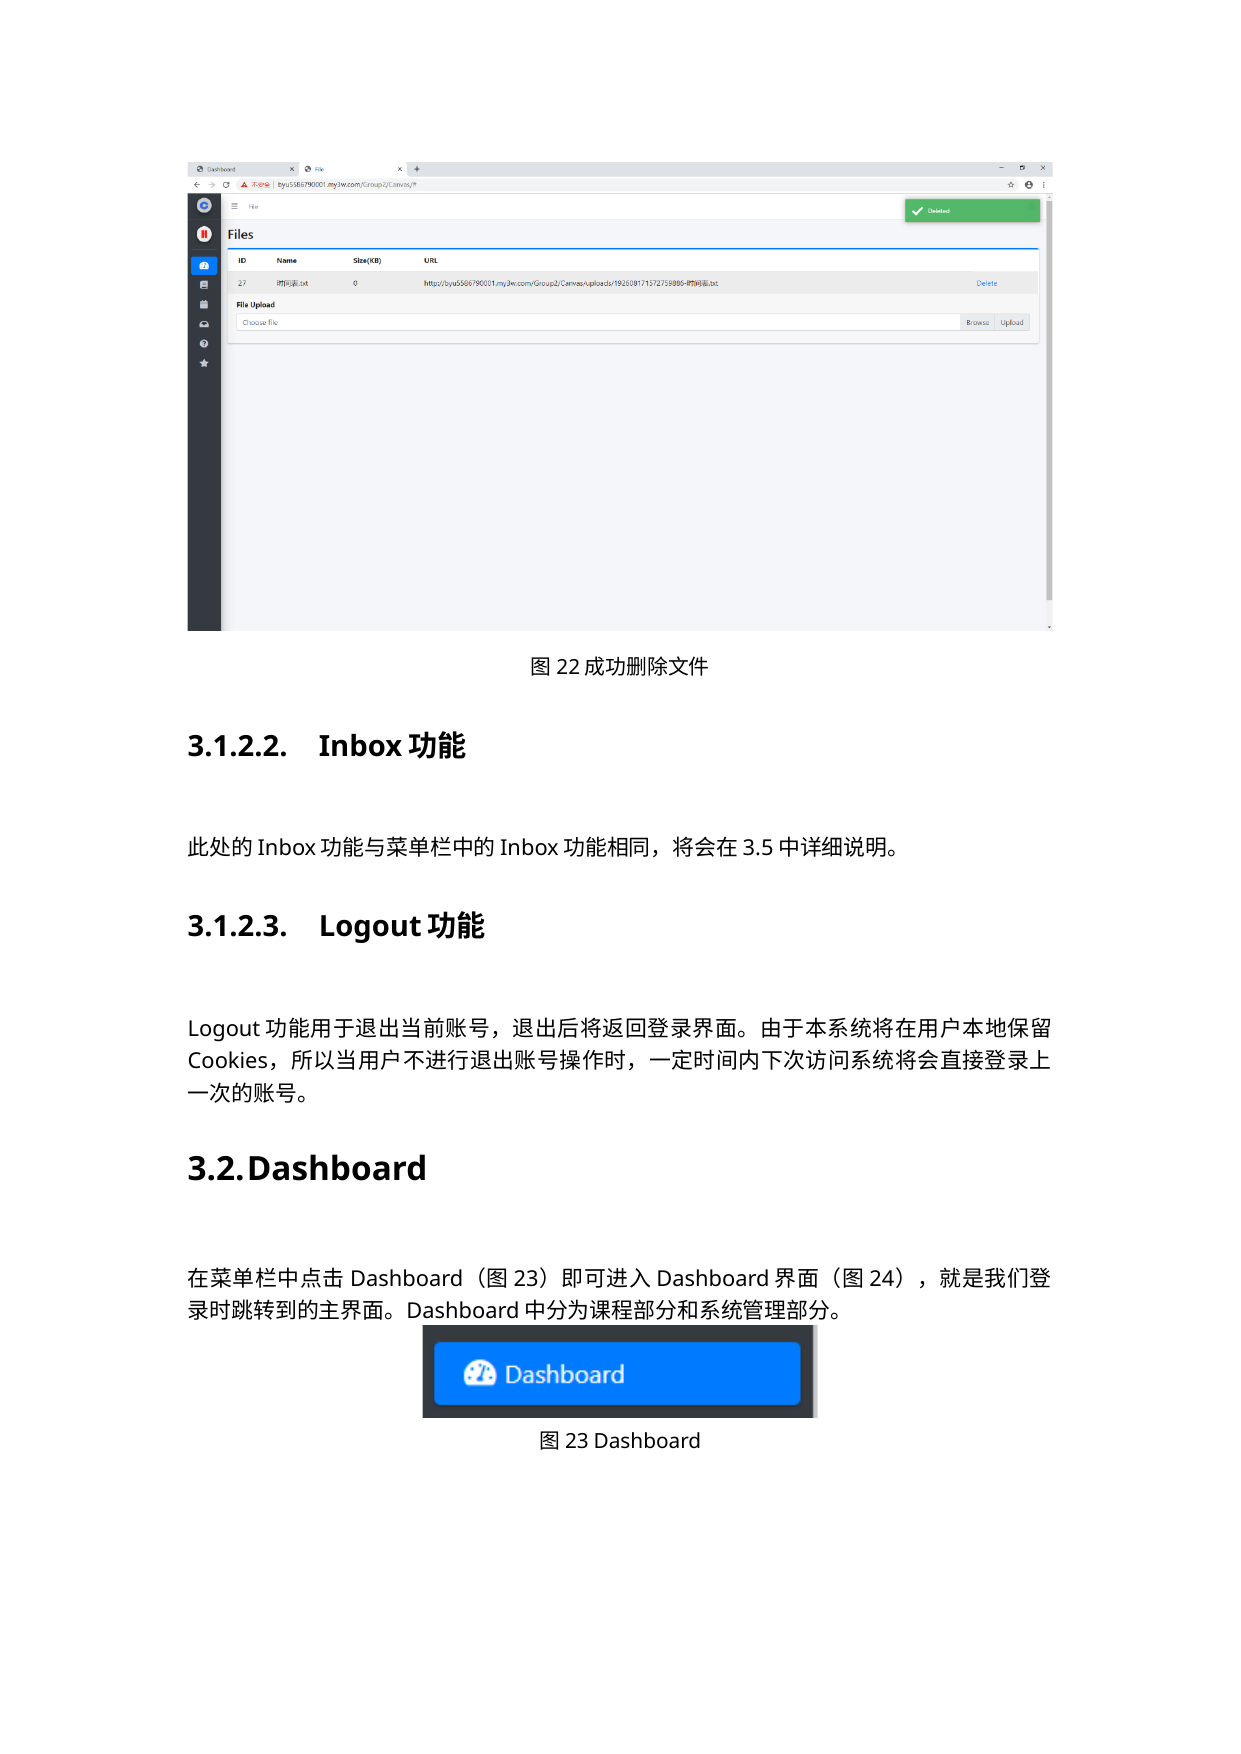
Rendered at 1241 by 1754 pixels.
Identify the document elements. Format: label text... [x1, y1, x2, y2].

picture [187, 162, 1053, 631]
text 图 22 成功删除文件 [187, 649, 1053, 682]
text Logout功能用于退出当前账号，退出后将返回登录界面。由于本系统将在用户本地保留Cookies，所以当用户不进行退出账号操作时，一定时间内下次访问系统将会直接登录上一次的账号。 [187, 1011, 1053, 1108]
subtitle Dashboard [187, 1135, 1053, 1200]
text 此处的Inbox功能与菜单栏中的Inbox功能相同，将会在3.5中详细说明。 [187, 830, 1053, 862]
subtitle Inbox功能 [187, 711, 1053, 776]
subtitle Logout功能 [187, 892, 1053, 957]
text 在菜单栏中点击Dashboard（图23）即可进入Dashboard界面（图24），就是我们登录时跳转到的主界面。Dashboard中分为课程部分和系统管理部分。 [187, 1260, 1053, 1325]
text 图 23 Dashboard [187, 1423, 1053, 1455]
picture [422, 1325, 818, 1418]
